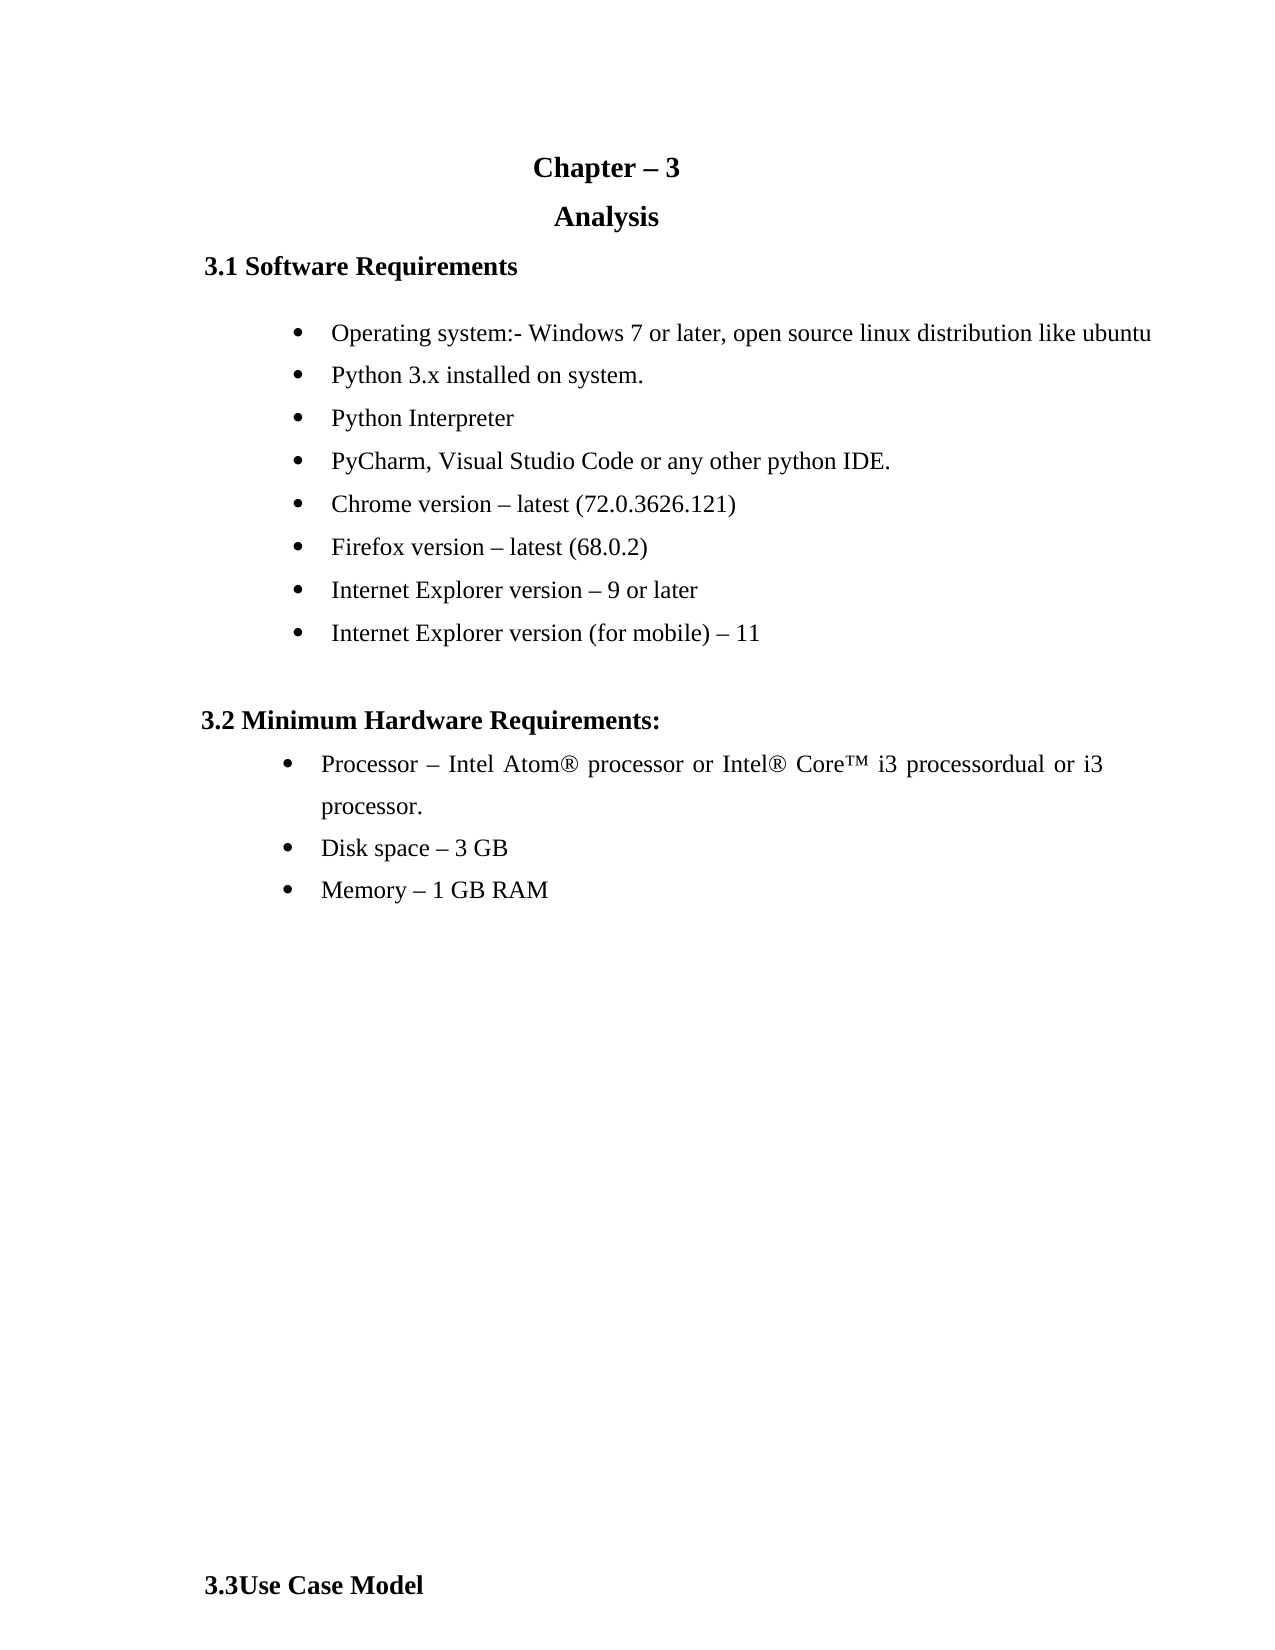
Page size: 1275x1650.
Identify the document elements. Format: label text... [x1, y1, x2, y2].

text Chapter – 3 [106, 150, 1106, 183]
list Internet Explorer version (for mobile) – 11 [294, 618, 1175, 647]
list Processor – Intel Atom® processor or Intel® Core™ i3 processordual or i3 processor. [283, 749, 1105, 820]
list Chrome version – latest (72.0.3626.121) [294, 489, 1175, 518]
list Internet Explorer version – 9 or later [294, 575, 1175, 603]
list PyCharm, Visual Studio Code or any other python IDE. [294, 446, 1175, 475]
subtitle Use Case Model [204, 1569, 1175, 1600]
list Firefox version – latest (68.0.2) [294, 532, 1175, 561]
list Memory – 1 GB RAM [283, 875, 1105, 904]
list Operating system:- Windows 7 or later, open source linux distribution like ubuntu [294, 318, 1175, 346]
list Python Interpreter [294, 403, 1175, 432]
subtitle Software Requirements [204, 250, 1175, 281]
list Disk space – 3 GB [283, 833, 1105, 862]
text Analysis [106, 199, 1106, 233]
text 3.2 Minimum Hardware Requirements: [106, 704, 1105, 735]
list Python 3.x installed on system. [294, 361, 1175, 389]
